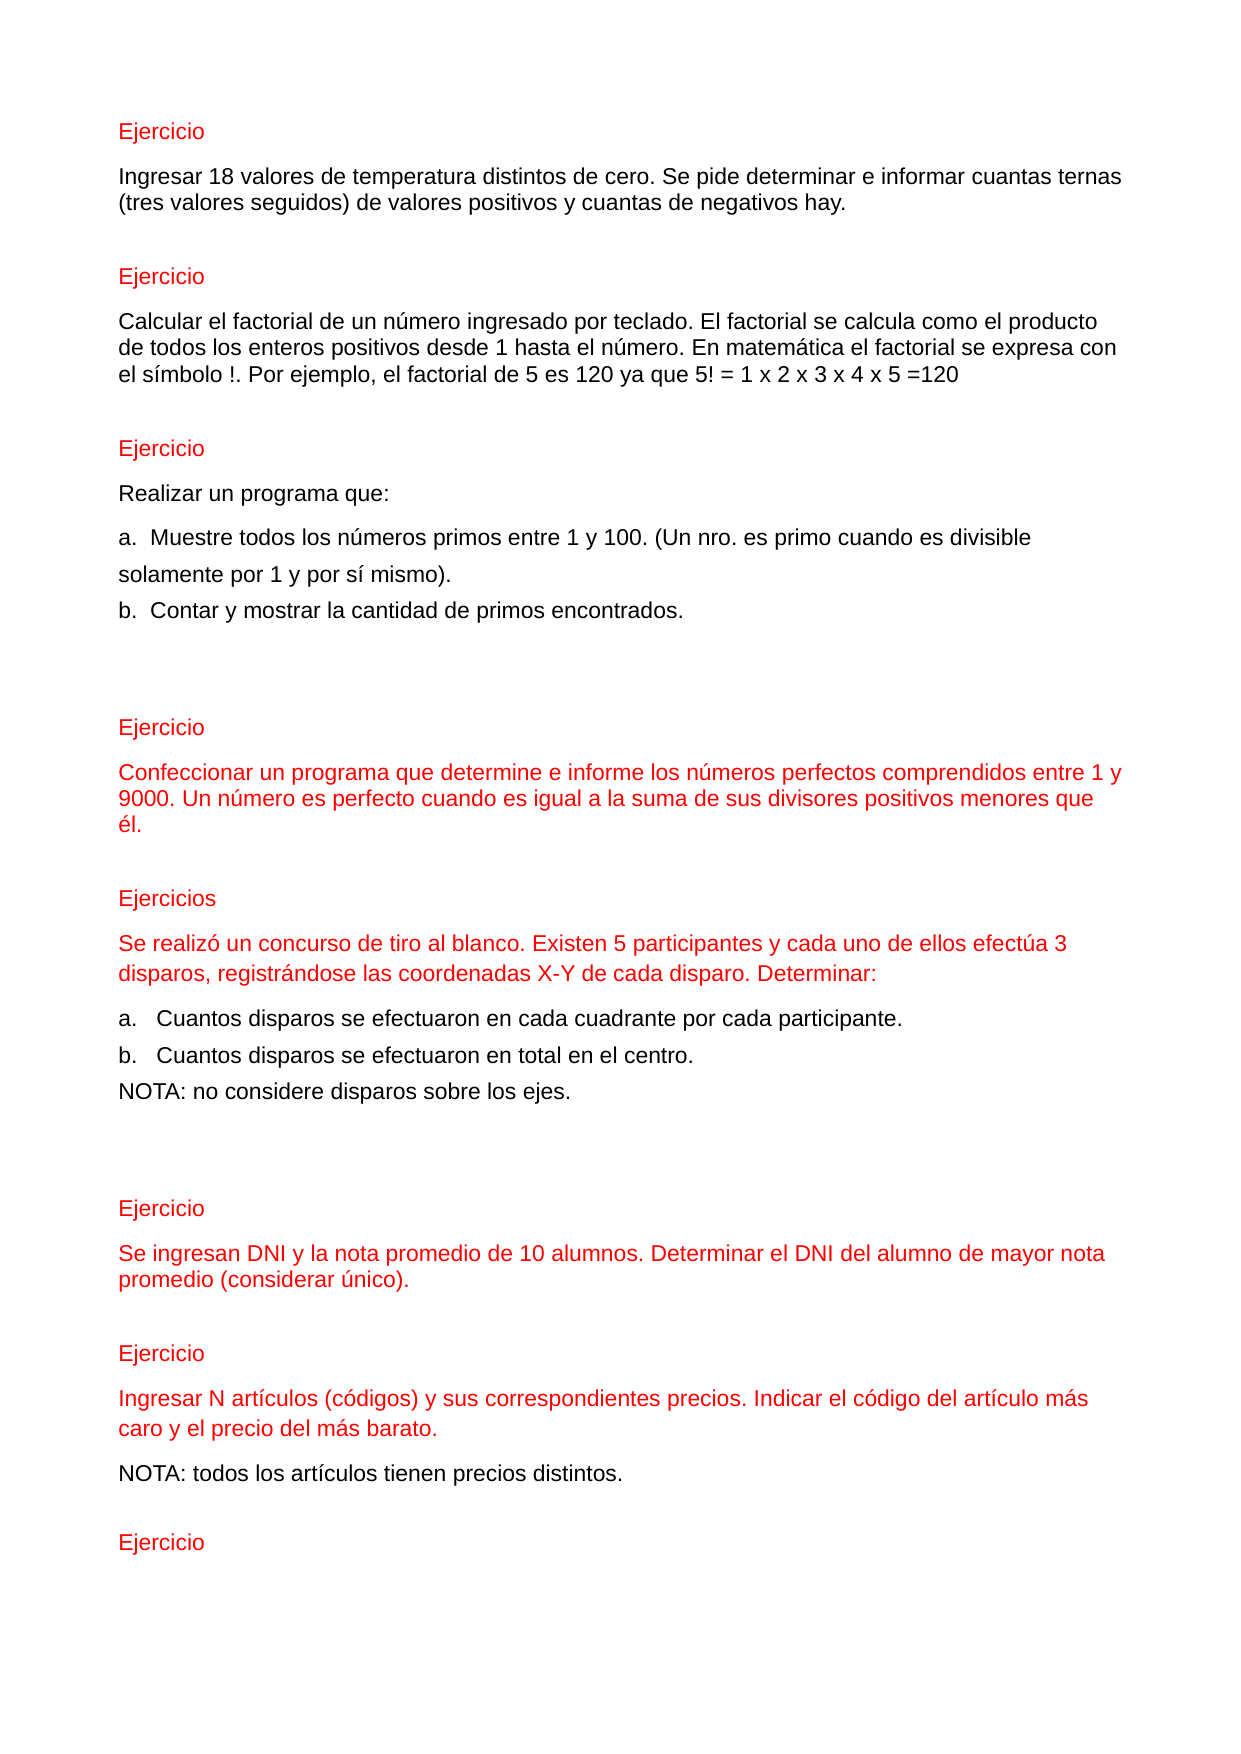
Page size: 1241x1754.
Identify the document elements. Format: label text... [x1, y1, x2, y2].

text Se realizó un concurso de tiro al blanco. Existen 5 participantes y cada uno de ellos efectúa 3 disparos, registrándose las coordenadas X-Y de cada disparo. Determinar: [118, 930, 1122, 987]
text Ejercicio [118, 263, 1122, 289]
text Ejercicio [118, 1195, 1122, 1221]
text Calcular el factorial de un número ingresado por teclado. El factorial se calcula como el producto de todos los enteros positivos desde 1 hasta el número. En matemática el factorial se expresa con el símbolo !. Por ejemplo, el factorial de 5 es 120 ya que 5! = 1 x 2 x 3 x 4 x 5 =120 [118, 308, 1122, 387]
text Confeccionar un programa que determine e informe los números perfectos comprendidos entre 1 y 9000. Un número es perfecto cuando es igual a la suma de sus divisores positivos menores que él. [118, 759, 1122, 838]
text Ingresar N artículos (códigos) y sus correspondientes precios. Indicar el código del artículo más caro y el precio del más barato. [118, 1385, 1122, 1441]
text Se ingresan DNI y la nota promedio de 10 alumnos. Determinar el DNI del alumno de mayor nota promedio (considerar único). [118, 1240, 1122, 1292]
text NOTA: todos los artículos tienen precios distintos. [118, 1460, 1122, 1486]
text Ejercicio [118, 1496, 1122, 1555]
text a. Muestre todos los números primos entre 1 y 100. (Un nro. es primo cuando es divisible solamente por 1 y por sí mismo). [118, 524, 1122, 587]
text Ejercicio [118, 118, 1122, 144]
text Ejercicios [118, 885, 1122, 912]
text NOTA: no considere disparos sobre los ejes. [118, 1078, 1122, 1104]
text Ejercicio [118, 1340, 1122, 1366]
text b. Contar y mostrar la cantidad de primos encontrados. [118, 597, 1122, 623]
text a. Cuantos disparos se efectuaron en cada cuadrante por cada participante. [118, 1005, 1122, 1032]
text Ingresar 18 valores de temperatura distintos de cero. Se pide determinar e informar cuantas ternas (tres valores seguidos) de valores positivos y cuantas de negativos hay. [118, 163, 1122, 216]
text Realizar un programa que: [118, 479, 1122, 506]
text Ejercicio [118, 435, 1122, 461]
text Ejercicio [118, 714, 1122, 740]
text b. Cuantos disparos se efectuaron en total en el centro. [118, 1042, 1122, 1068]
